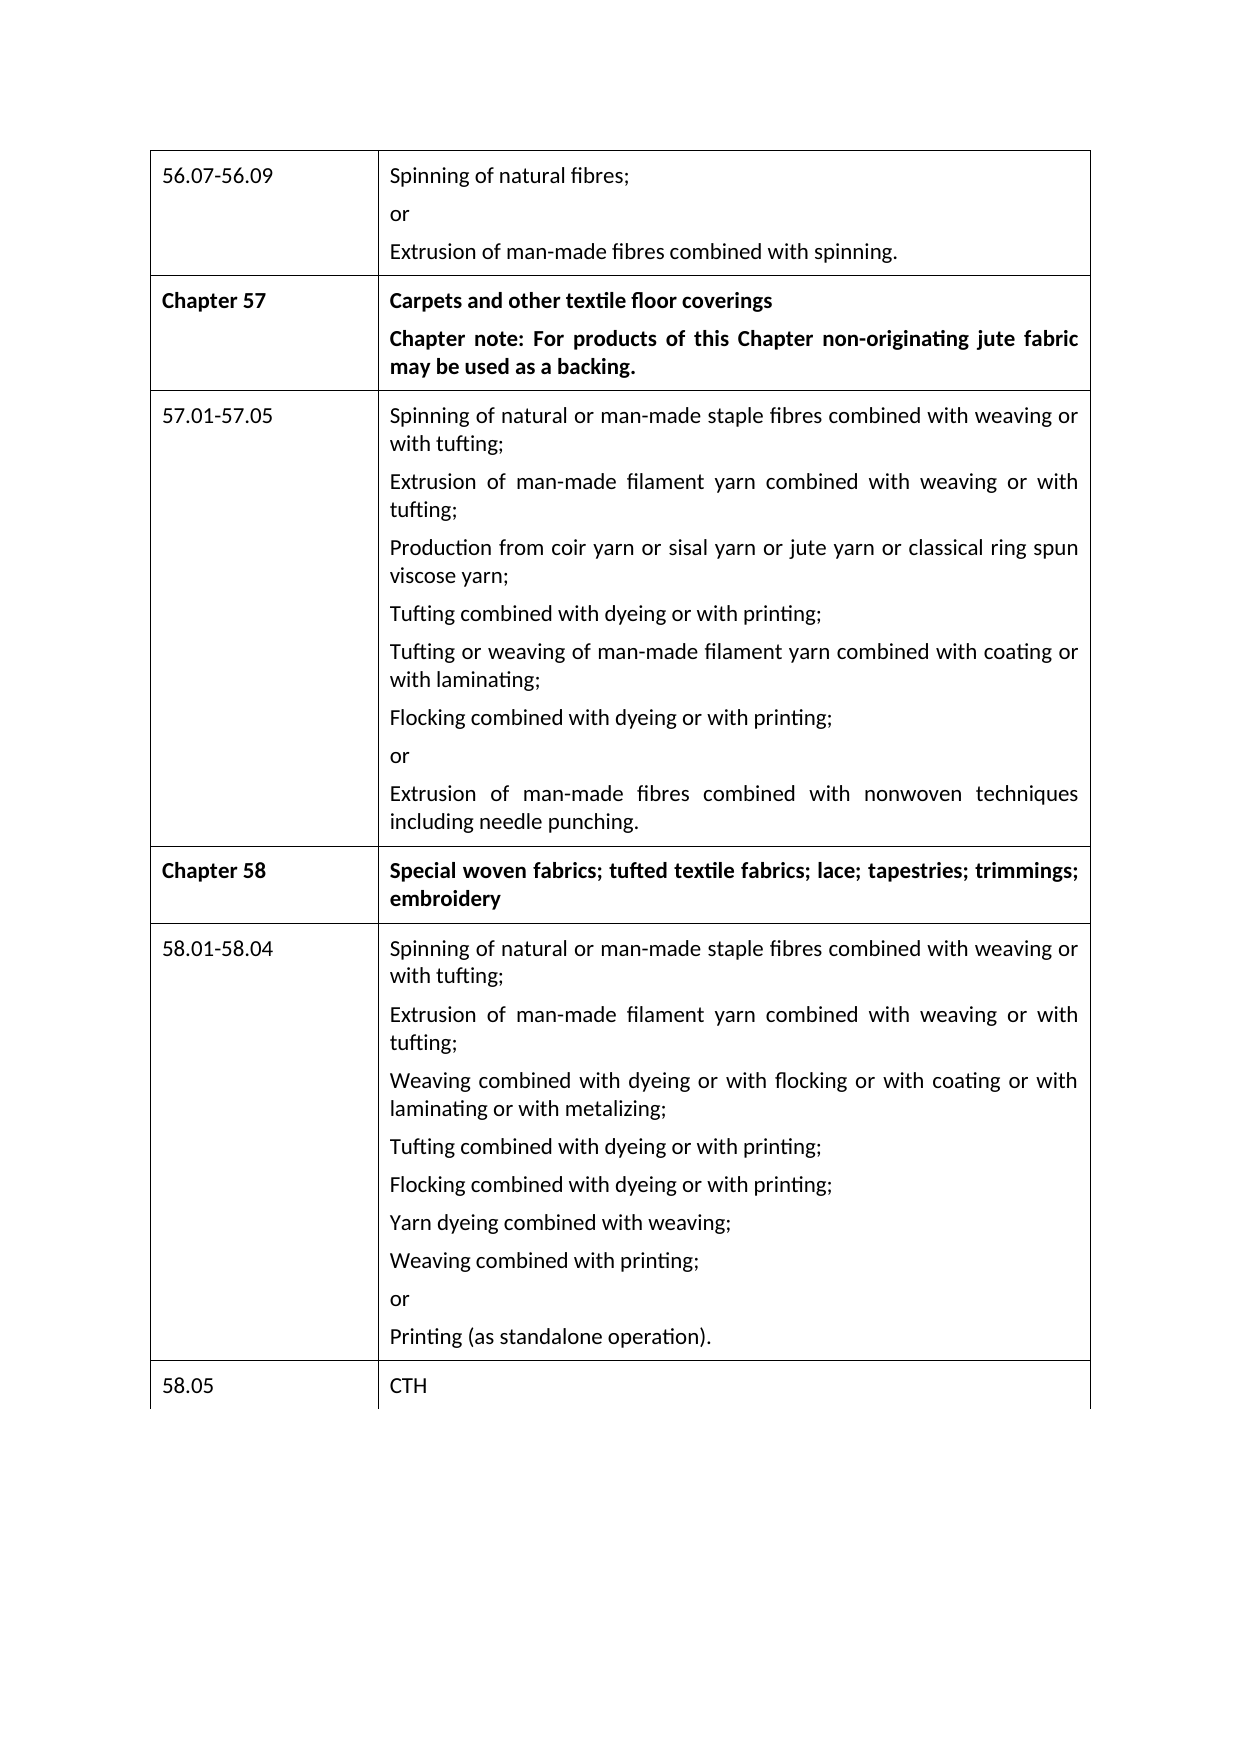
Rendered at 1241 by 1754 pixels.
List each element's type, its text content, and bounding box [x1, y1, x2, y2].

table_cell 57.01-57.05 [151, 391, 378, 846]
table_cell 56.07-56.09 [151, 151, 378, 275]
table_cell Carpets and other textile floor coverings Chapter note: For products of this Chapter non-originating jute fabric may be used as a backing. [379, 276, 1090, 390]
table_cell Special woven fabrics; tufted textile fabrics; lace; tapestries; trimmings; embroidery [379, 847, 1090, 923]
table_cell CTH [379, 1361, 1090, 1409]
table_cell Spinning of natural fibres; or Extrusion of man-made fibres combined with spinning. [379, 151, 1090, 275]
table_cell Chapter 57 [151, 276, 378, 390]
table_cell 58.05 [151, 1361, 378, 1409]
table_cell Chapter 58 [151, 847, 378, 923]
table_cell 58.01-58.04 [151, 924, 378, 1360]
